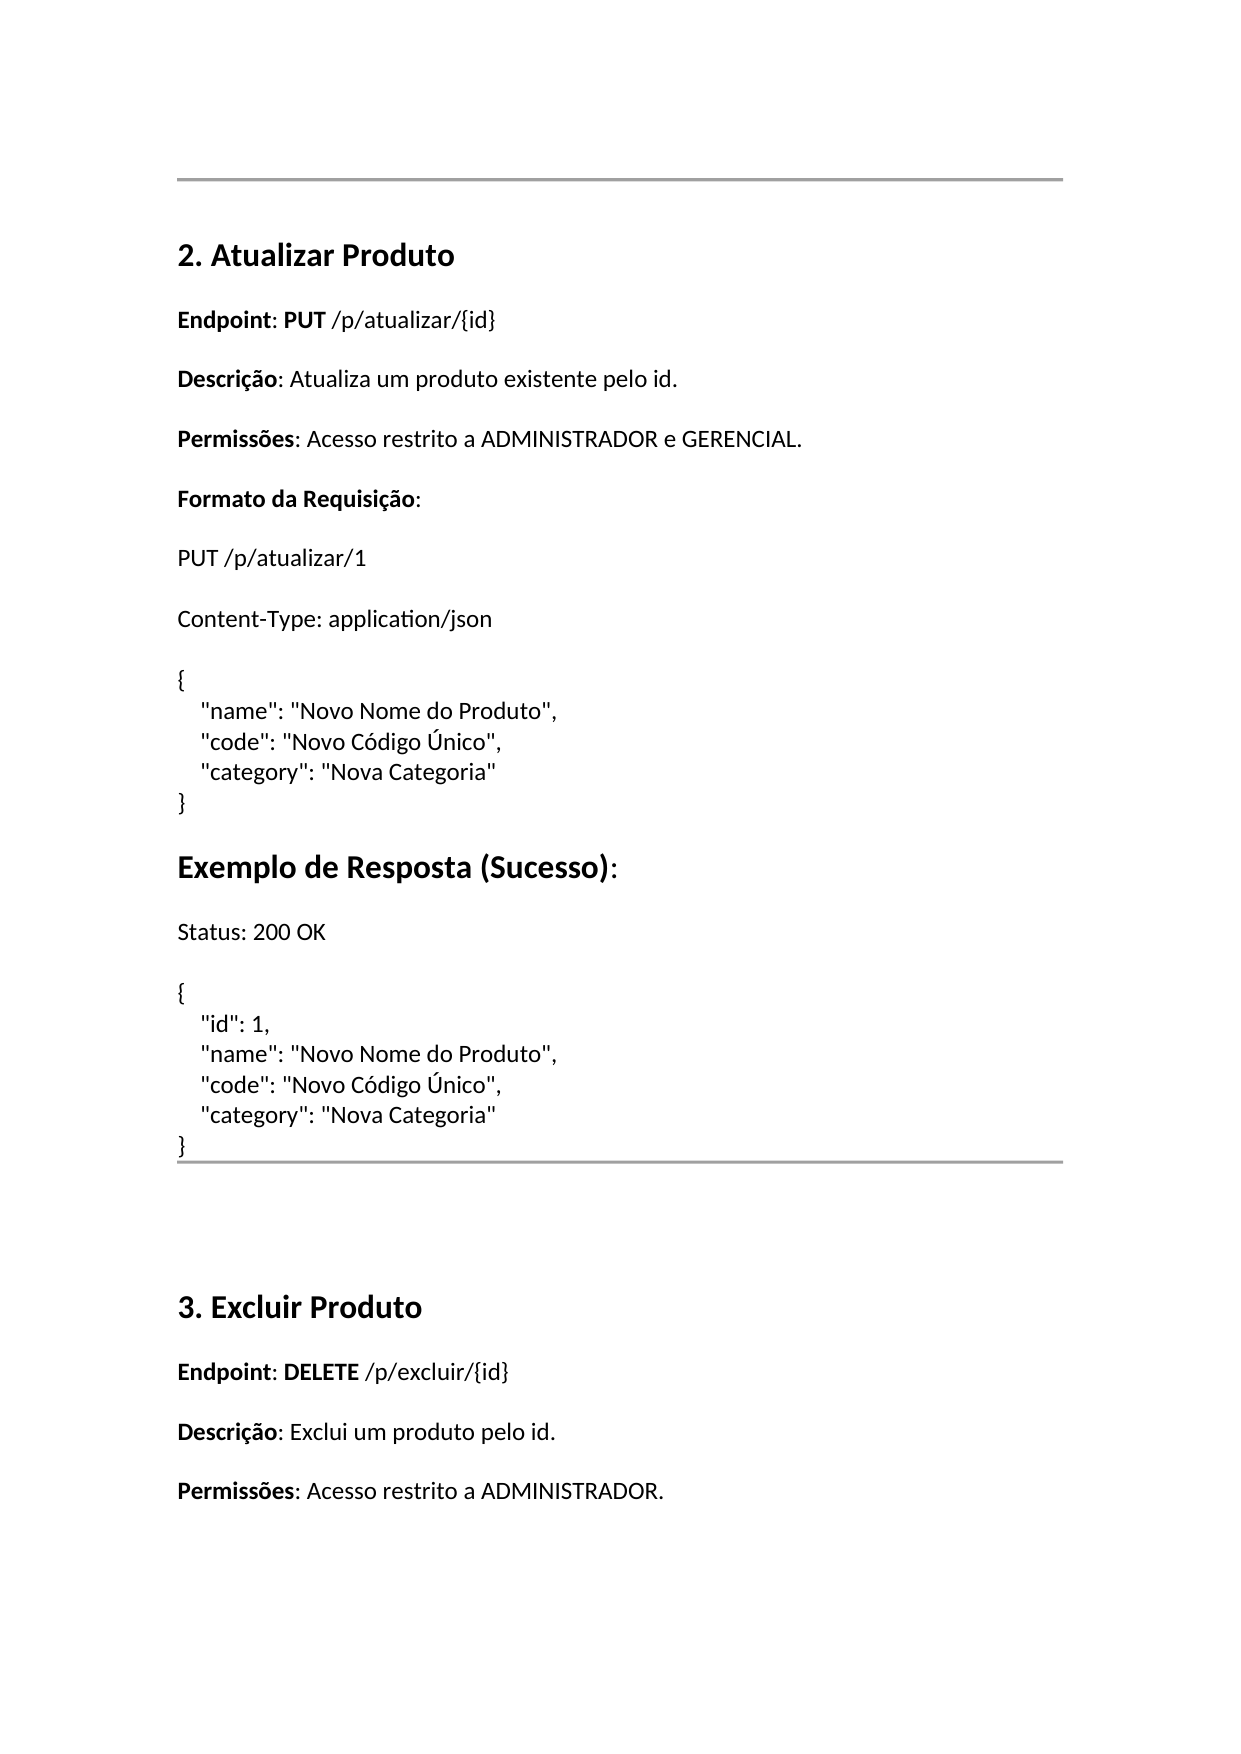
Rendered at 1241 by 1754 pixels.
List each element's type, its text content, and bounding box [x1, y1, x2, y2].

text Endpoint: PUT /p/atualizar/{id} [177, 304, 1063, 334]
text 2. Atualizar Produto [177, 234, 1063, 275]
text { [177, 665, 1063, 695]
text Endpoint: DELETE /p/excluir/{id} [177, 1356, 1063, 1387]
text Status: 200 OK [177, 916, 1063, 947]
text "code": "Novo Código Único", [177, 726, 1063, 756]
text Exemplo de Resposta (Sucesso): [177, 846, 1063, 887]
text { [177, 977, 1063, 1008]
text Descrição: Atualiza um produto existente pelo id. [177, 363, 1063, 394]
text PUT /p/atualizar/1 [177, 543, 1063, 573]
text Permissões: Acesso restrito a ADMINISTRADOR e GERENCIAL. [177, 423, 1063, 454]
text } [177, 787, 1063, 817]
text "code": "Novo Código Único", [177, 1069, 1063, 1099]
text "category": "Nova Categoria" [177, 1099, 1063, 1130]
text "name": "Novo Nome do Produto", [177, 1038, 1063, 1069]
text Descrição: Exclui um produto pelo id. [177, 1416, 1063, 1446]
text Formato da Requisição: [177, 483, 1063, 513]
text } [177, 1130, 1063, 1160]
text "category": "Nova Categoria" [177, 756, 1063, 787]
text "name": "Novo Nome do Produto", [177, 695, 1063, 726]
text Content-Type: application/json [177, 604, 1063, 634]
text Permissões: Acesso restrito a ADMINISTRADOR. [177, 1476, 1063, 1506]
text 3. Excluir Produto [177, 1286, 1063, 1327]
text "id": 1, [177, 1008, 1063, 1038]
